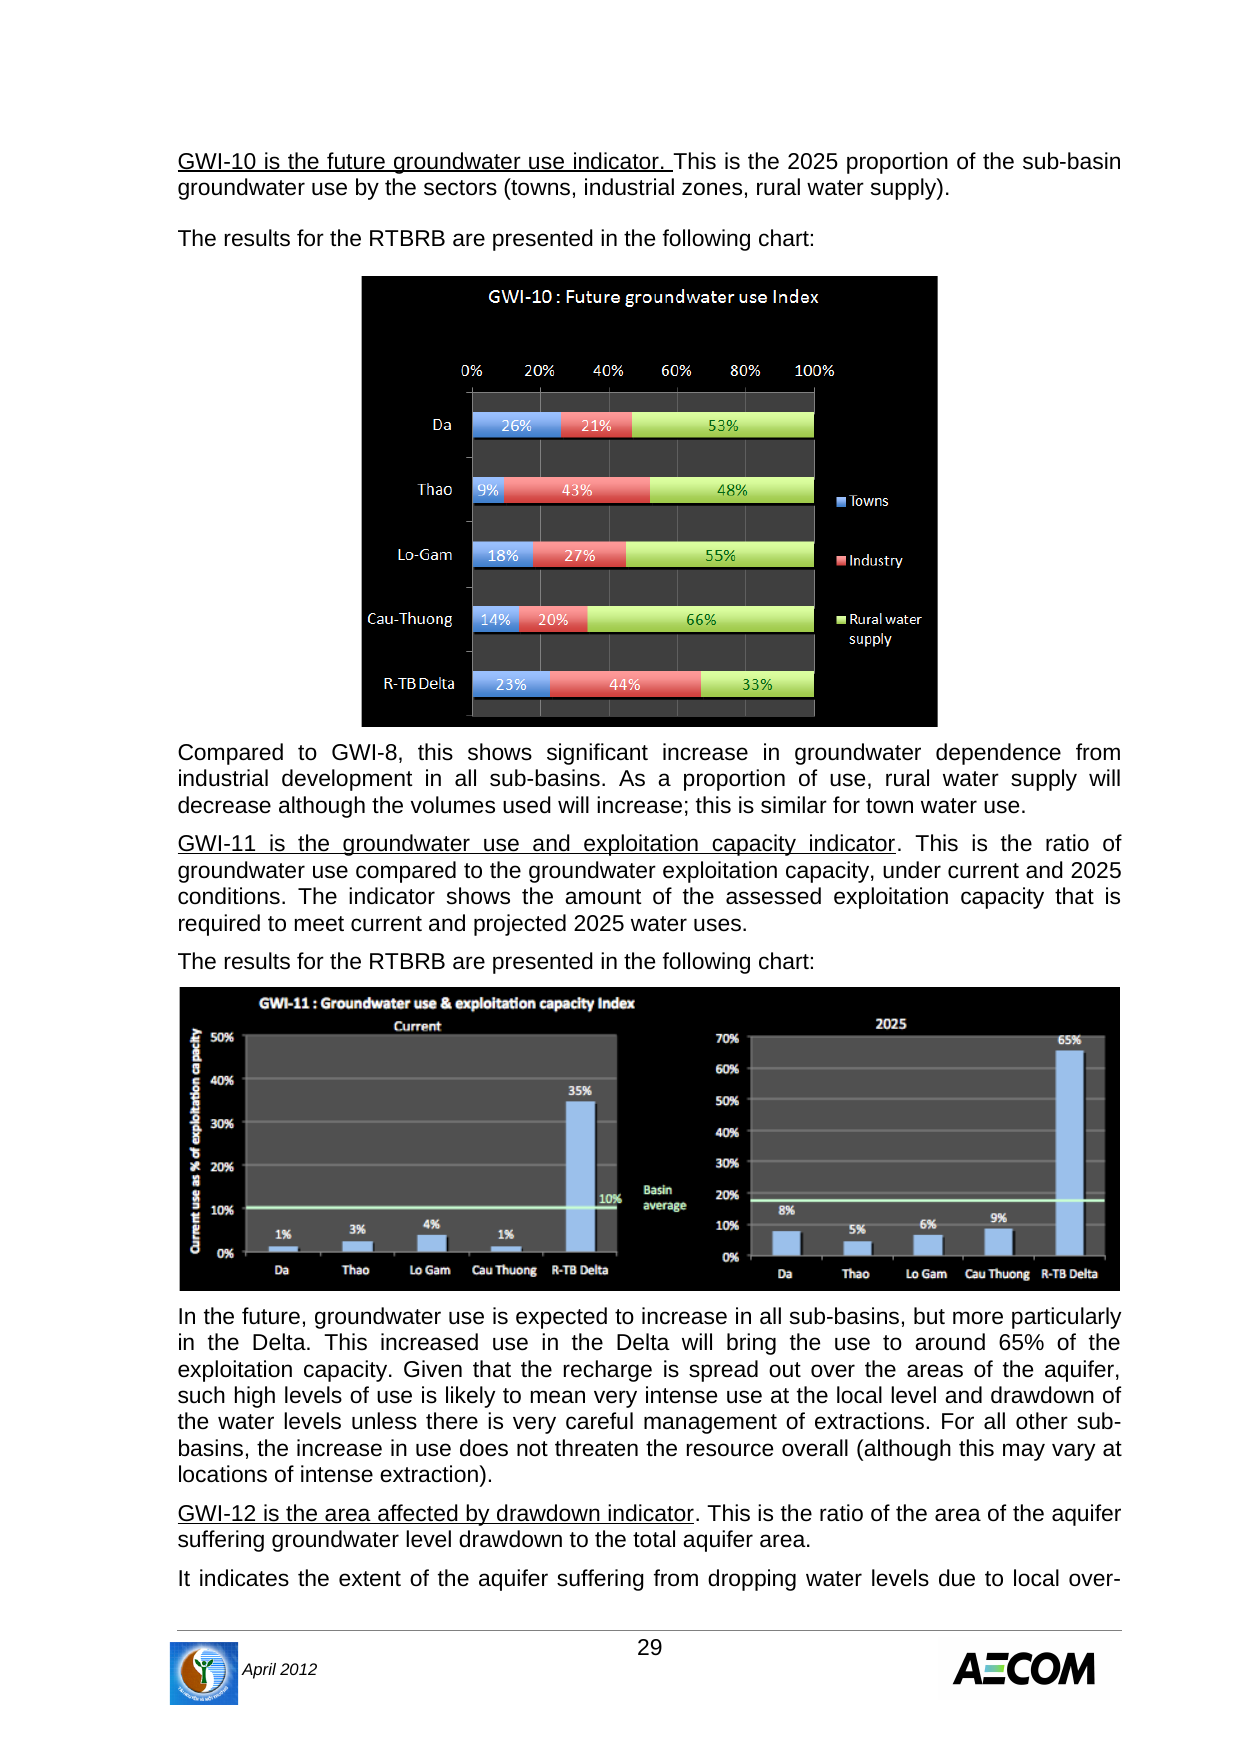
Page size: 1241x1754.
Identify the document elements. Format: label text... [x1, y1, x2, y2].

picture [937, 1637, 1110, 1700]
text The results for the RTBRB are presented in the following chart: [177, 948, 1122, 975]
picture [169, 1642, 239, 1705]
text The results for the RTBRB are presented in the following chart: [177, 225, 1122, 252]
text GWI-11 is the groundwater use and exploitation capacity indicator. This is the ratio of groundwater use compared to the groundwater exploitation capacity, under current and 2025 conditions. The indicator shows the amount of the assessed exploitation capacity that is required to meet current and projected 2025 water uses. [177, 830, 1122, 936]
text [177, 1565, 1122, 1591]
text In the future, groundwater use is expected to increase in all sub-basins, but more particularly in the Delta. This increased use in the Delta will bring the use to around 65% of the exploitation capacity. Given that the recharge is spread out over the areas of the aquifer, such high levels of use is likely to mean very intense use at the local level and drawdown of the water levels unless there is very careful management of extractions. For all other sub-basins, the increase in use does not threaten the resource overall (although this may vary at locations of intense extraction). [177, 1303, 1122, 1487]
picture [179, 987, 1120, 1291]
text Compared to GWI-8, this shows significant increase in groundwater dependence from industrial development in all sub-basins. As a proportion of use, rural water supply will decrease although the volumes used will increase; this is similar for town water use. [177, 739, 1122, 818]
picture [361, 276, 938, 727]
text GWI-12 is the area affected by drawdown indicator. This is the ratio of the area of the aquifer suffering groundwater level drawdown to the total aquifer area. [177, 1500, 1122, 1553]
text GWI-10 is the future groundwater use indicator. This is the 2025 proportion of the sub-basin groundwater use by the sectors (towns, industrial zones, rural water supply). [177, 148, 1122, 200]
